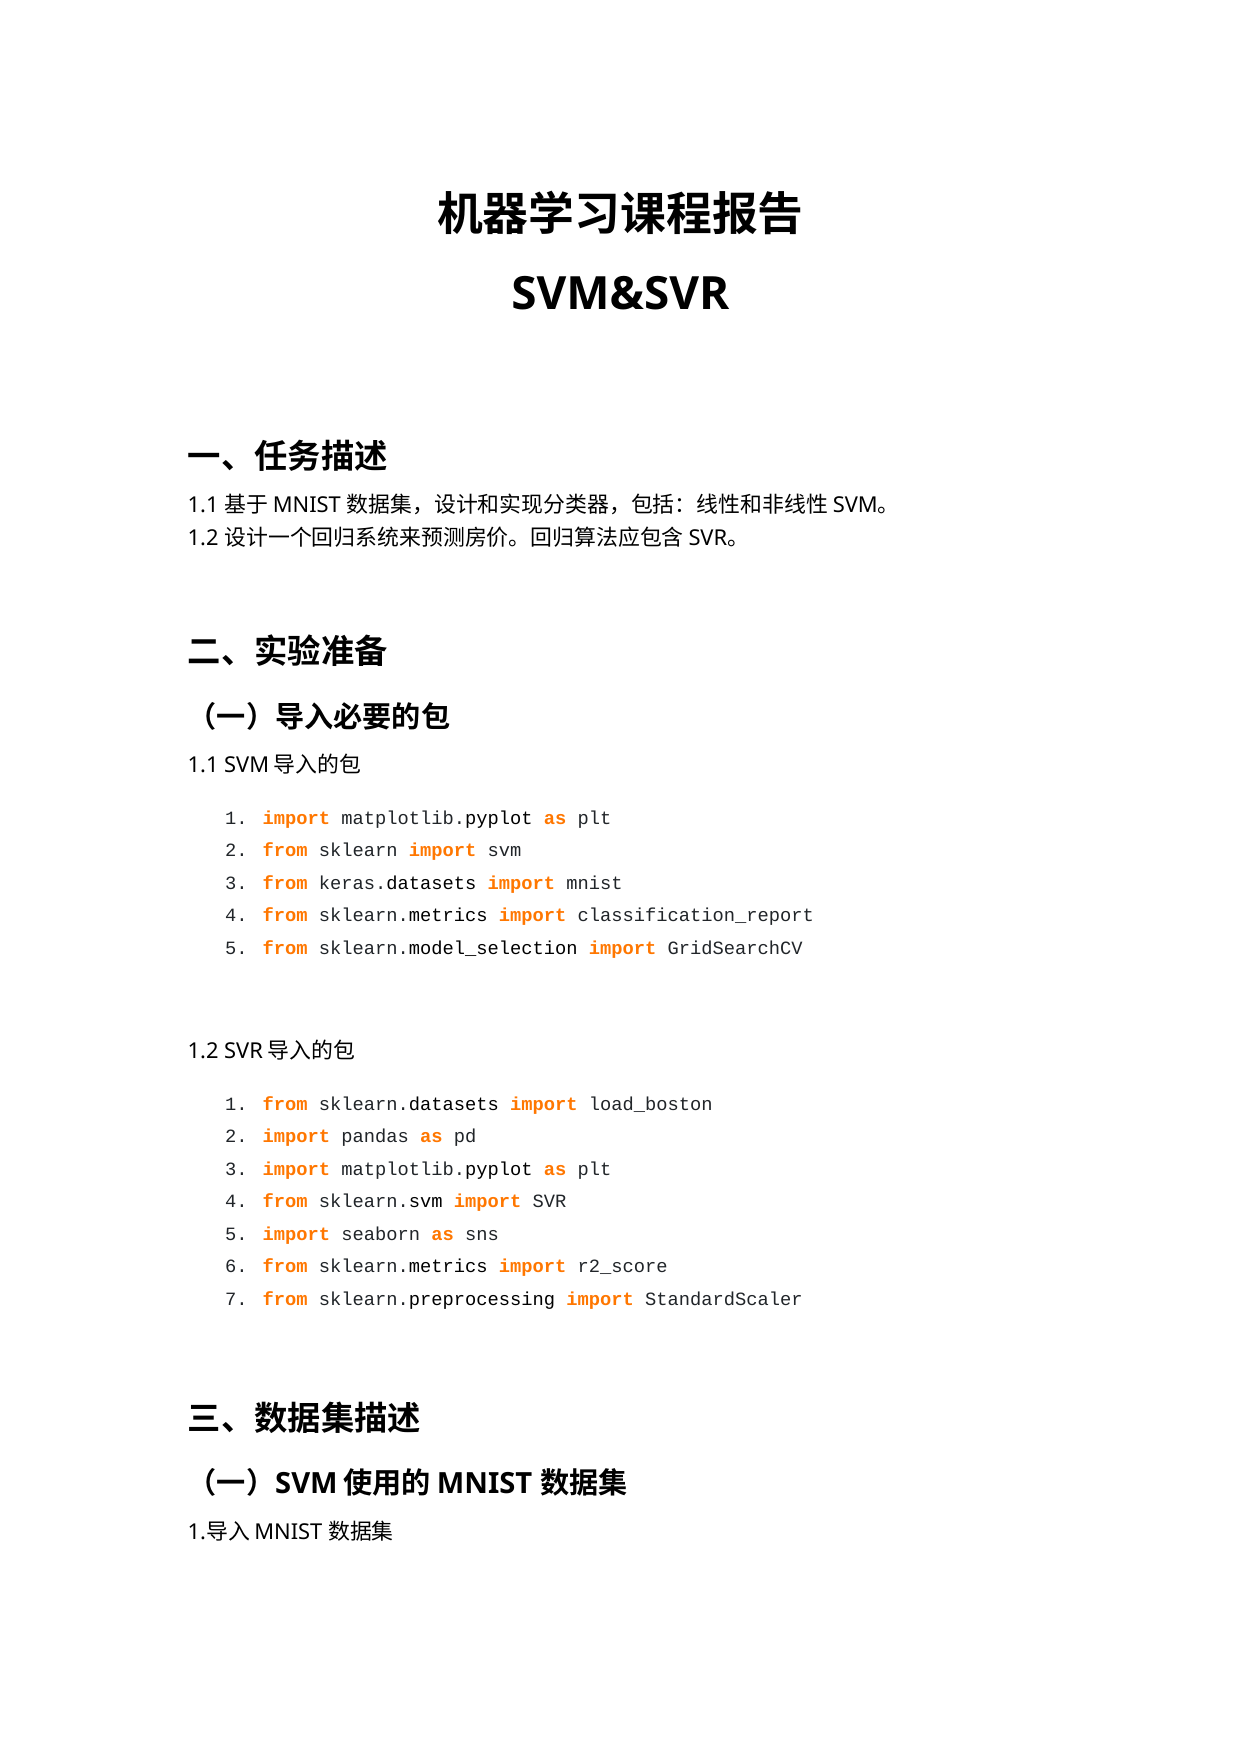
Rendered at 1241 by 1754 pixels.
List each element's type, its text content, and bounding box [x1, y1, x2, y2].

list from sklearn.model_selection import GridSearchCV [225, 939, 1053, 971]
list from sklearn.svm import SVR [225, 1192, 1053, 1224]
text （一）导入必要的包 [187, 682, 1053, 747]
text 三、数据集描述 [187, 1384, 1053, 1449]
list import pandas as pd [225, 1127, 1053, 1159]
list from sklearn.datasets import load_boston [225, 1094, 1053, 1127]
list import seaborn as sns [225, 1224, 1053, 1257]
text 1.2 设计一个回归系统来预测房价。回归算法应包含 SVR。 [187, 519, 1053, 552]
list from keras.datasets import mnist [225, 874, 1053, 906]
list from sklearn.metrics import classification_report [225, 906, 1053, 939]
text SVM&SVR [187, 259, 1053, 324]
list from sklearn.metrics import r2_score [225, 1257, 1053, 1289]
text 1.1 基于 MNIST 数据集，设计和实现分类器，包括：线性和非线性 SVM。 [187, 487, 1053, 519]
list import matplotlib.pyplot as plt [225, 1159, 1053, 1192]
text 一、任务描述 [187, 422, 1053, 487]
text 机器学习课程报告 [187, 162, 1053, 259]
text 1.2 SVR导入的包 [187, 1033, 1053, 1065]
list from sklearn import svm [225, 841, 1053, 874]
text 1.1 SVM导入的包 [187, 747, 1053, 779]
text 二、实验准备 [187, 617, 1053, 682]
text 1.导入MNIST 数据集 [187, 1514, 1053, 1546]
list from sklearn.preprocessing import StandardScaler [225, 1289, 1053, 1322]
list import matplotlib.pyplot as plt [225, 809, 1053, 841]
text （一）SVM使用的MNIST 数据集 [187, 1449, 1053, 1514]
